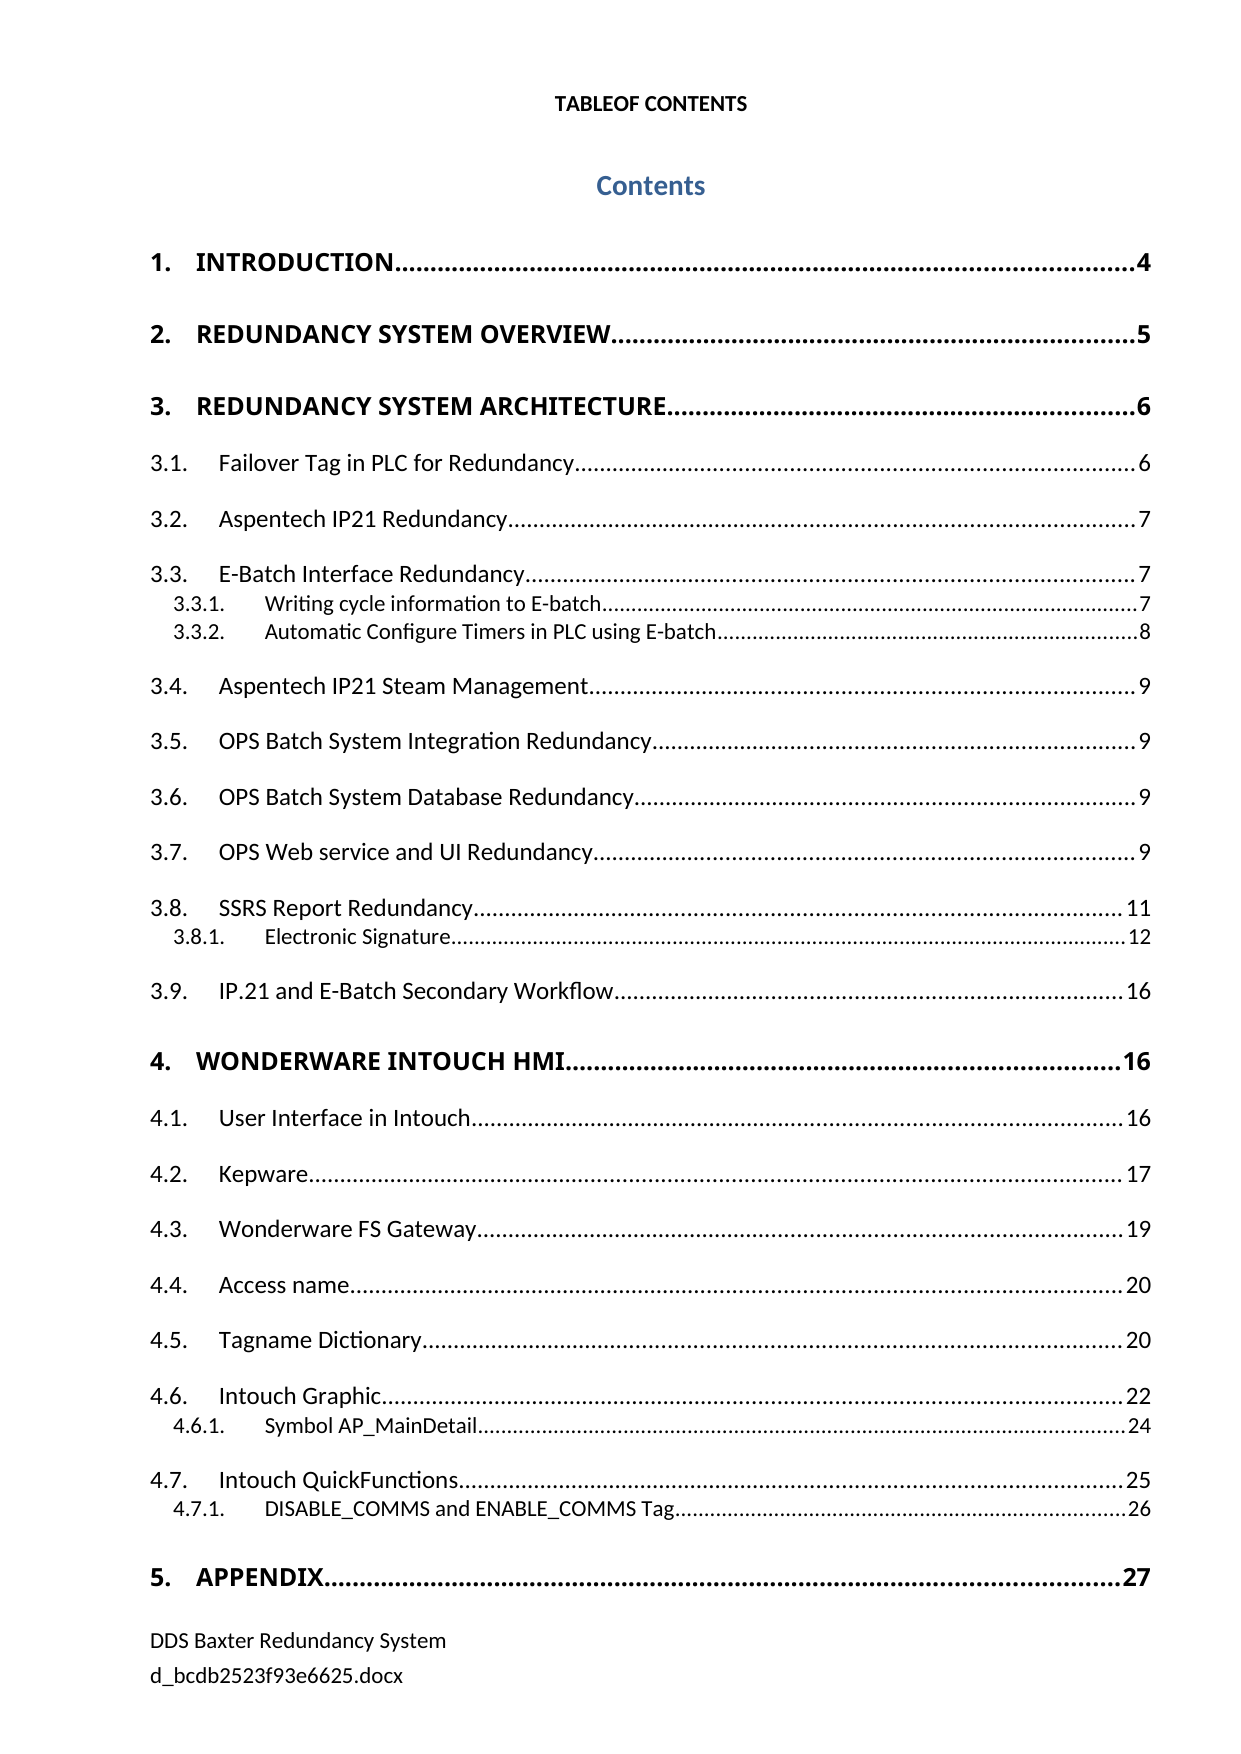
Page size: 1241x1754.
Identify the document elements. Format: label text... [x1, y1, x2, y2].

text 4.3. Wonderware FS Gateway 19 [150, 1214, 1152, 1244]
text 3.8. SSRS Report Redundancy 11 [150, 892, 1152, 922]
text 3.9. IP.21 and E-Batch Secondary Workflow 16 [150, 976, 1152, 1006]
text 3.3.1. Writing cycle information to E-batch 7 [173, 589, 1152, 617]
text 4.2. Kepware 17 [150, 1158, 1152, 1189]
text 4.7. Intouch QuickFunctions 25 [150, 1464, 1152, 1494]
text 3.2. Aspentech IP21 Redundancy 7 [150, 503, 1152, 533]
text 3.8.1. Electronic Signature 12 [173, 922, 1152, 951]
subtitle Contents [150, 167, 1152, 202]
text 3.4. Aspentech IP21 Steam Management 9 [150, 670, 1152, 700]
text 3. Redundancy System Architecture 6 [150, 388, 1152, 422]
text 3.1. Failover Tag in PLC for Redundancy 6 [150, 447, 1152, 478]
text 4.4. Access name 20 [150, 1269, 1152, 1300]
text 3.7. OPS Web service and UI Redundancy 9 [150, 836, 1152, 867]
text 5. Appendix 27 [150, 1560, 1152, 1594]
text 2. Redundancy System Overview 5 [150, 317, 1152, 351]
text 3.6. OPS Batch System Database Redundancy 9 [150, 781, 1152, 811]
text TABLEOF CONTENTS [150, 89, 1152, 117]
text 4.6. Intouch Graphic 22 [150, 1380, 1152, 1411]
text 4. Wonderware Intouch HMI 16 [150, 1043, 1152, 1078]
text 1. Introduction 4 [150, 245, 1152, 279]
text 4.7.1. DISABLE_COMMS and ENABLE_COMMS Tag 26 [173, 1494, 1152, 1522]
text 3.3. E-Batch Interface Redundancy 7 [150, 558, 1152, 589]
text 4.5. Tagname Dictionary 20 [150, 1325, 1152, 1355]
text 3.3.2. Automatic Configure Timers in PLC using E-batch 8 [173, 617, 1152, 645]
text 4.6.1. Symbol AP_MainDetail 24 [173, 1411, 1152, 1439]
text 3.5. OPS Batch System Integration Redundancy 9 [150, 725, 1152, 756]
text 4.1. User Interface in Intouch 16 [150, 1103, 1152, 1133]
